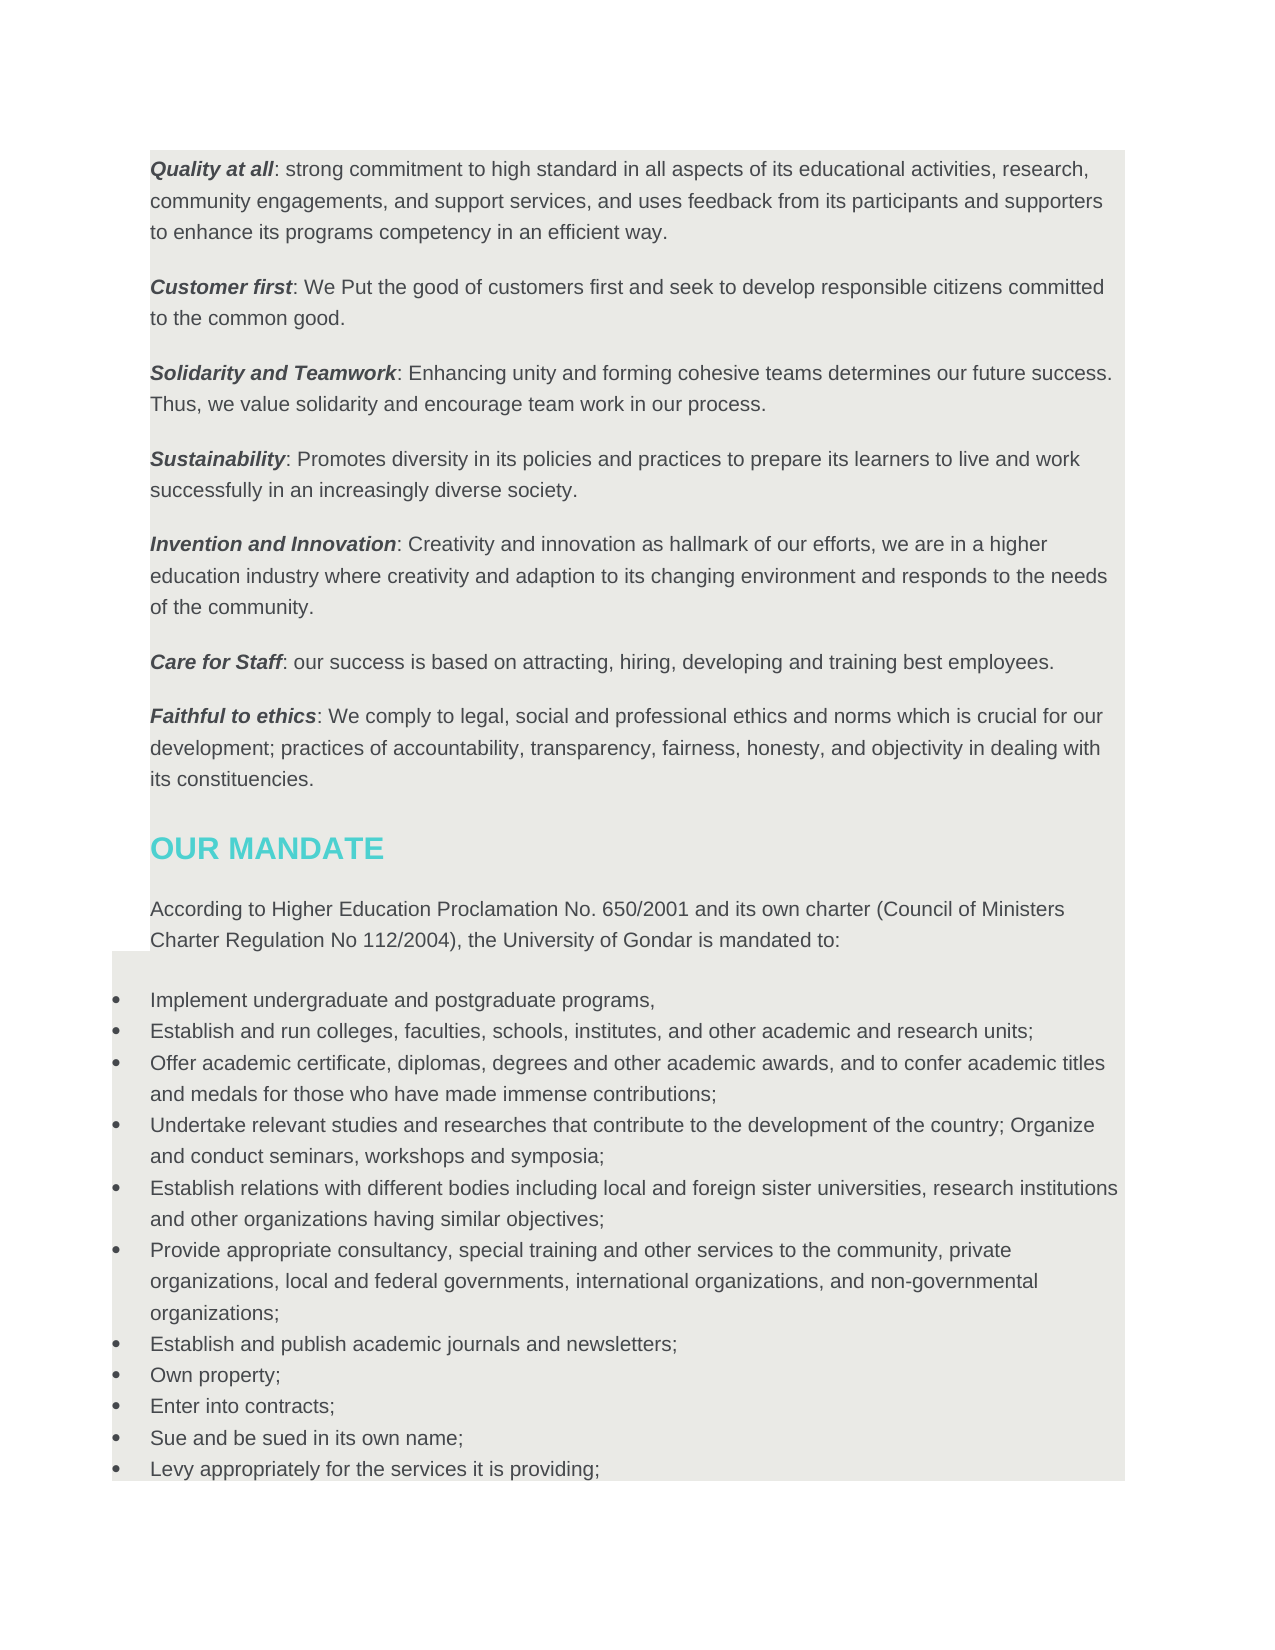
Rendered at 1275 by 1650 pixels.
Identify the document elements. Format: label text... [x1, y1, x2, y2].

list Implement undergraduate and postgraduate programs, [112, 981, 1125, 1012]
subtitle OUR MANDATE [150, 830, 1125, 866]
list Sue and be sued in its own name; [112, 1418, 1125, 1449]
list Own property; [112, 1356, 1125, 1387]
list Undertake relevant studies and researches that contribute to the development of the country; Organize and conduct seminars, workshops and symposia; [112, 1106, 1125, 1168]
text Quality at all: strong commitment to high standard in all aspects of its educational activities, research, community engagements, and support services, and uses feedback from its participants and supporters to enhance its programs competency in an efficient way. [150, 150, 1125, 244]
text Solidarity and Teamwork: Enhancing unity and forming cohesive teams determines our future success. Thus, we value solidarity and encourage team work in our process. [150, 353, 1125, 416]
text Invention and Innovation: Creativity and innovation as hallmark of our efforts, we are in a higher education industry where creativity and adaption to its changing environment and responds to the needs of the community. [150, 525, 1125, 619]
list Provide appropriate consultancy, special training and other services to the community, private organizations, local and federal governments, international organizations, and non-governmental organizations; [112, 1231, 1125, 1324]
text Sustainability: Promotes diversity in its policies and practices to prepare its learners to live and work successfully in an increasingly diverse society. [150, 439, 1125, 502]
list Levy appropriately for the services it is providing; [112, 1449, 1125, 1481]
list Establish relations with different bodies including local and foreign sister universities, research institutions and other organizations having similar objectives; [112, 1168, 1125, 1231]
list Establish and publish academic journals and newsletters; [112, 1324, 1125, 1356]
text According to Higher Education Proclamation No. 650/2001 and its own charter (Council of Ministers Charter Regulation No 112/2004), the University of Gondar is mandated to: [150, 889, 1125, 952]
list Enter into contracts; [112, 1387, 1125, 1418]
text Customer first: We Put the good of customers first and seek to develop responsible citizens committed to the common good. [150, 267, 1125, 330]
text Faithful to ethics: We comply to legal, social and professional ethics and norms which is crucial for our development; practices of accountability, transparency, fairness, honesty, and objectivity in dealing with its constituencies. [150, 697, 1125, 791]
list Offer academic certificate, diplomas, degrees and other academic awards, and to confer academic titles and medals for those who have made immense contributions; [112, 1043, 1125, 1106]
text Care for Staff: our success is based on attracting, hiring, developing and training best employees. [150, 642, 1125, 673]
list Establish and run colleges, faculties, schools, institutes, and other academic and research units; [112, 1012, 1125, 1043]
